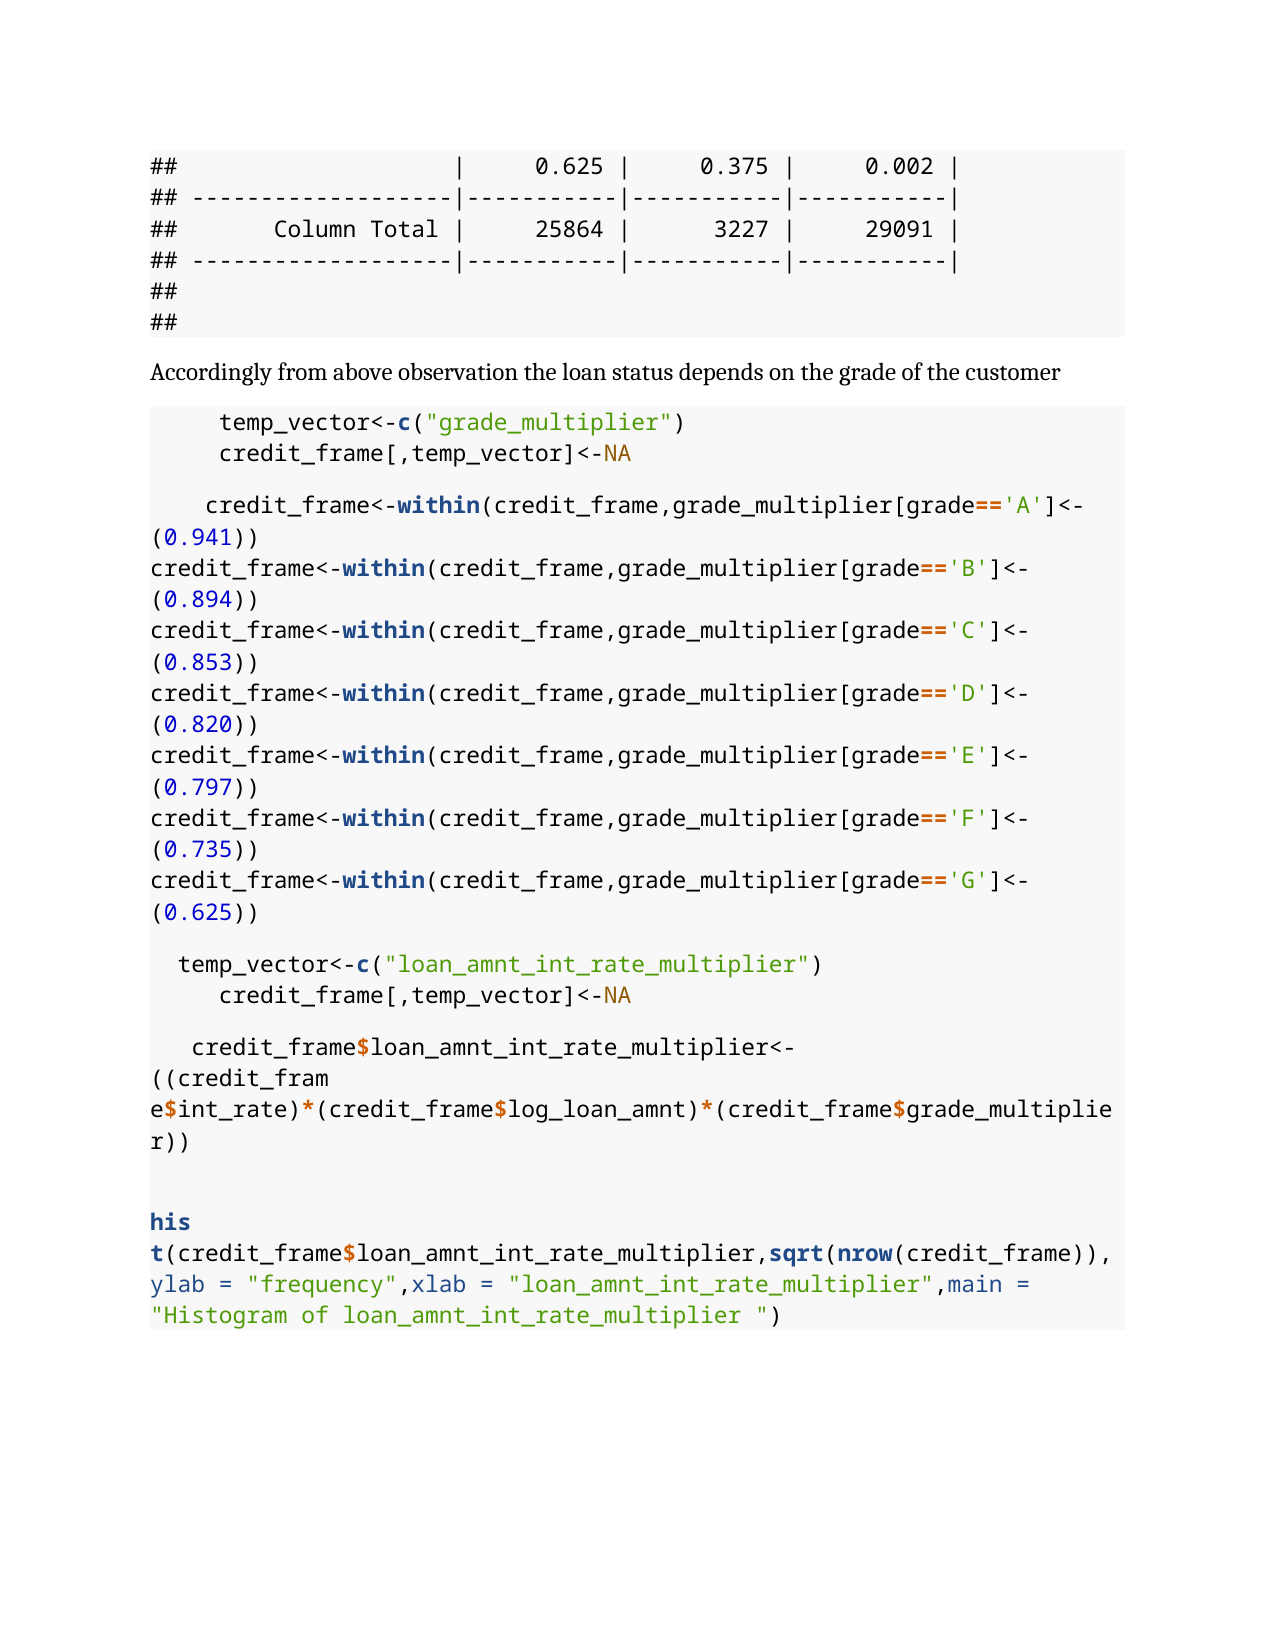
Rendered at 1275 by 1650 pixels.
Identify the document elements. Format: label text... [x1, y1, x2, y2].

text hist(credit_frame$loan_amnt_int_rate_multiplier,sqrt(nrow(credit_frame)),ylab = "frequency",xlab = "loan_amnt_int_rate_multiplier",main = "Histogram of loan_amnt_int_rate_multiplier ") [150, 1177, 1125, 1330]
text credit_frame$loan_amnt_int_rate_multiplier<-((credit_frame$int_rate)*(credit_frame$log_loan_amnt)*(credit_frame$grade_multiplier)) [150, 1031, 1125, 1156]
text temp_vector<-c("grade_multiplier") credit_frame[,temp_vector]<-NA [631, 406, 1125, 468]
text temp_vector<-c("loan_amnt_int_rate_multiplier") credit_frame[,temp_vector]<-NA [150, 947, 1125, 1010]
text Accordingly from above observation the loan status depends on the grade of the customer [150, 358, 1125, 387]
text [150, 150, 1125, 337]
text credit_frame<-within(credit_frame,grade_multiplier[grade=='A']<-(0.941)) credit_frame<-within(credit_frame,grade_multiplier[grade=='B']<-(0.894)) credit_frame<-within(credit_frame,grade_multiplier[grade=='C']<-(0.853)) credit_frame<-within(credit_frame,grade_multiplier[grade=='D']<-(0.820)) credit_frame<-within(credit_frame,grade_multiplier[grade=='E']<-(0.797)) credit_frame<-within(credit_frame,grade_multiplier[grade=='F']<-(0.735)) credit_frame<-within(credit_frame,grade_multiplier[grade=='G']<-(0.625)) [260, 489, 1125, 927]
